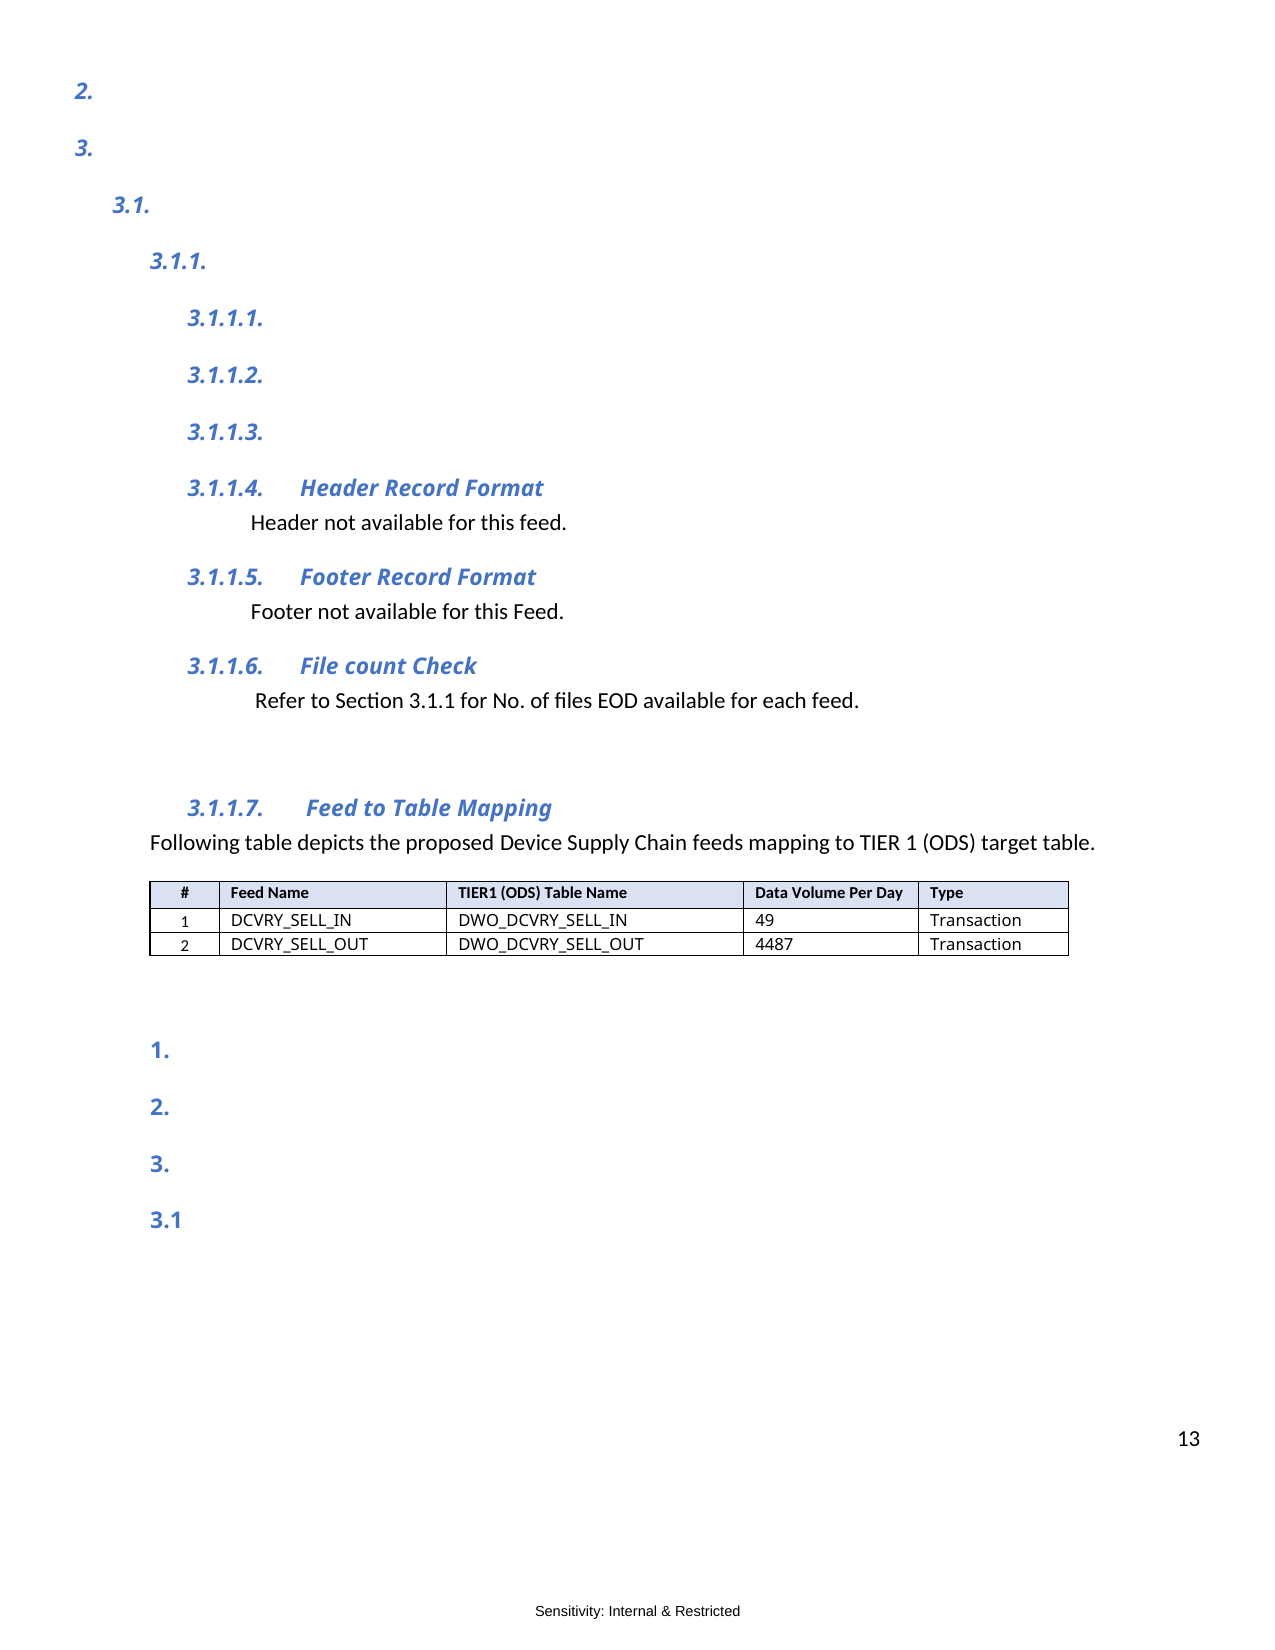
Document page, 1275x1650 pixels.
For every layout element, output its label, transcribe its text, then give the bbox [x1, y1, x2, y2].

text Header not available for this feed. [225, 508, 1200, 536]
text Refer to Section 3.1.1 for No. of files EOD available for each feed. [255, 686, 1200, 714]
table_cell 2 [151, 933, 219, 955]
table_cell 49 [744, 909, 918, 932]
table_cell DWO_DCVRY_SELL_OUT [447, 933, 743, 955]
subtitle File count Check [187, 650, 1200, 682]
table_cell Transaction [919, 909, 1068, 932]
table_cell DCVRY_SELL_OUT [220, 933, 446, 955]
text Following table depicts the proposed Device Supply Chain feeds mapping to TIER 1 (ODS) target table. [75, 828, 1200, 856]
table_header Type [919, 882, 1068, 908]
table_header Data Volume Per Day [744, 882, 918, 908]
table_cell DCVRY_SELL_IN [220, 909, 446, 932]
table_header # [151, 882, 219, 908]
table_header TIER1 (ODS) Table Name [447, 882, 743, 908]
table_cell 1 [151, 909, 219, 932]
text Footer not available for this Feed. [225, 597, 1200, 625]
subtitle Footer Record Format [187, 561, 1200, 593]
subtitle Feed to Table Mapping [187, 792, 1200, 823]
subtitle Header Record Format [187, 472, 1200, 504]
table_cell Transaction [919, 933, 1068, 955]
table_cell DWO_DCVRY_SELL_IN [447, 909, 743, 932]
table_cell 4487 [744, 933, 918, 955]
table_header Feed Name [220, 882, 446, 908]
